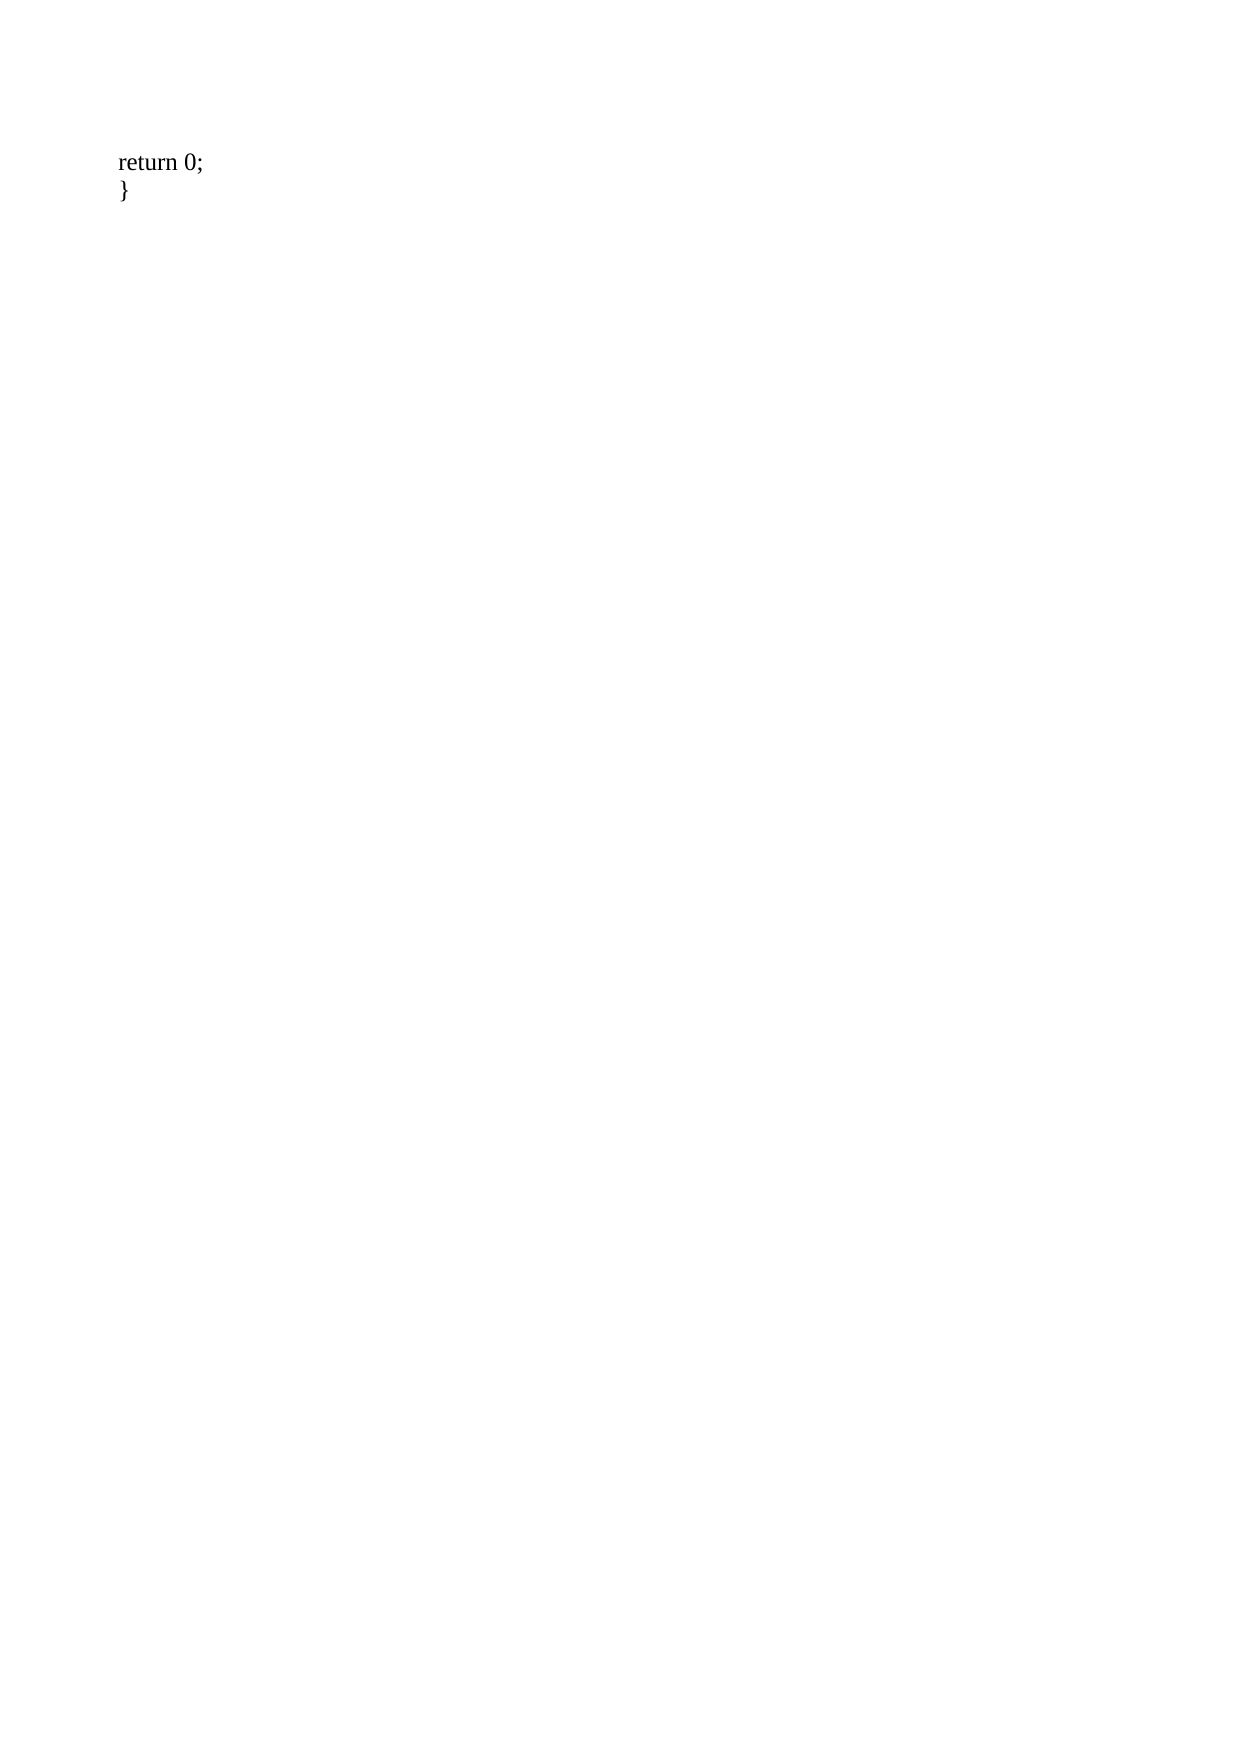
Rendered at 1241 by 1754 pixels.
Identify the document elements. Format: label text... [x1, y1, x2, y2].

text return 0; [118, 147, 1122, 176]
text } [118, 176, 1122, 204]
